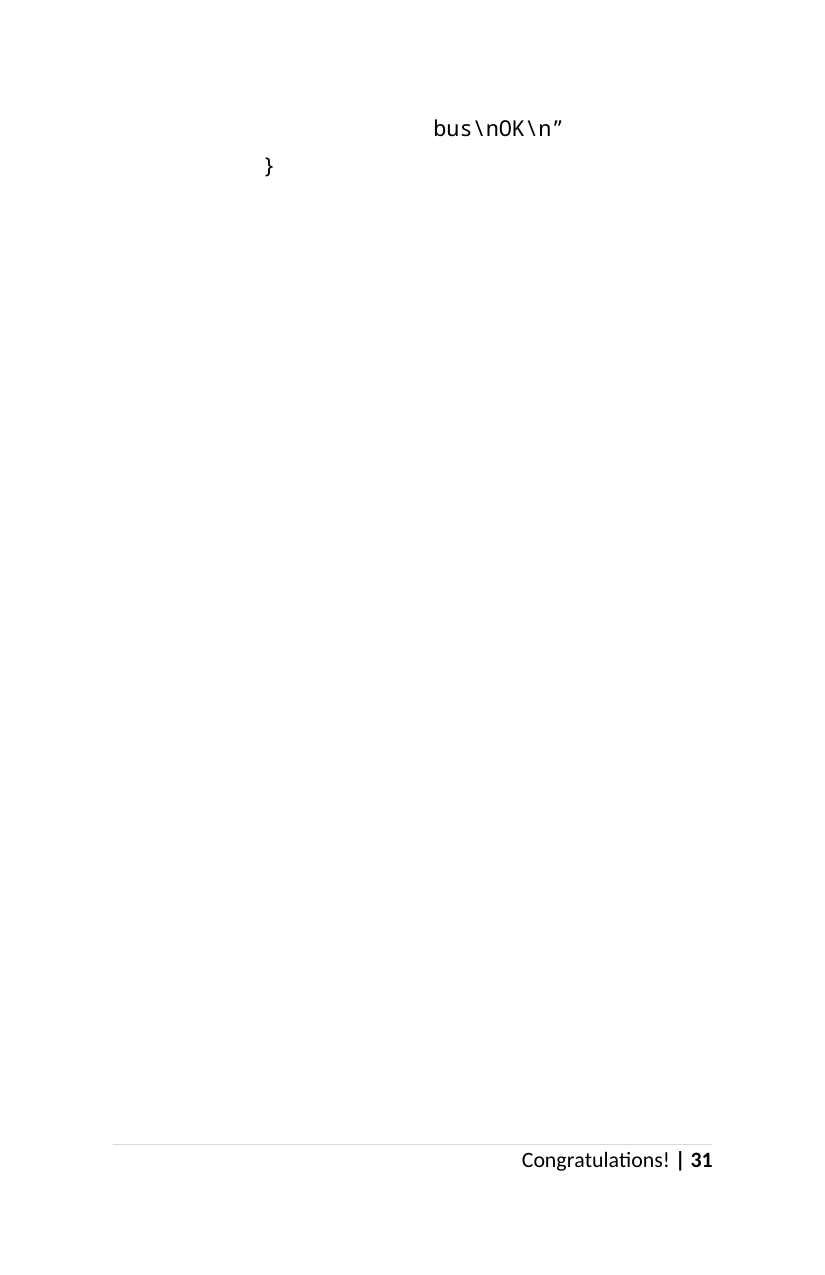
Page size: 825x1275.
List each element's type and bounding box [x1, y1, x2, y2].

text [112, 112, 712, 179]
